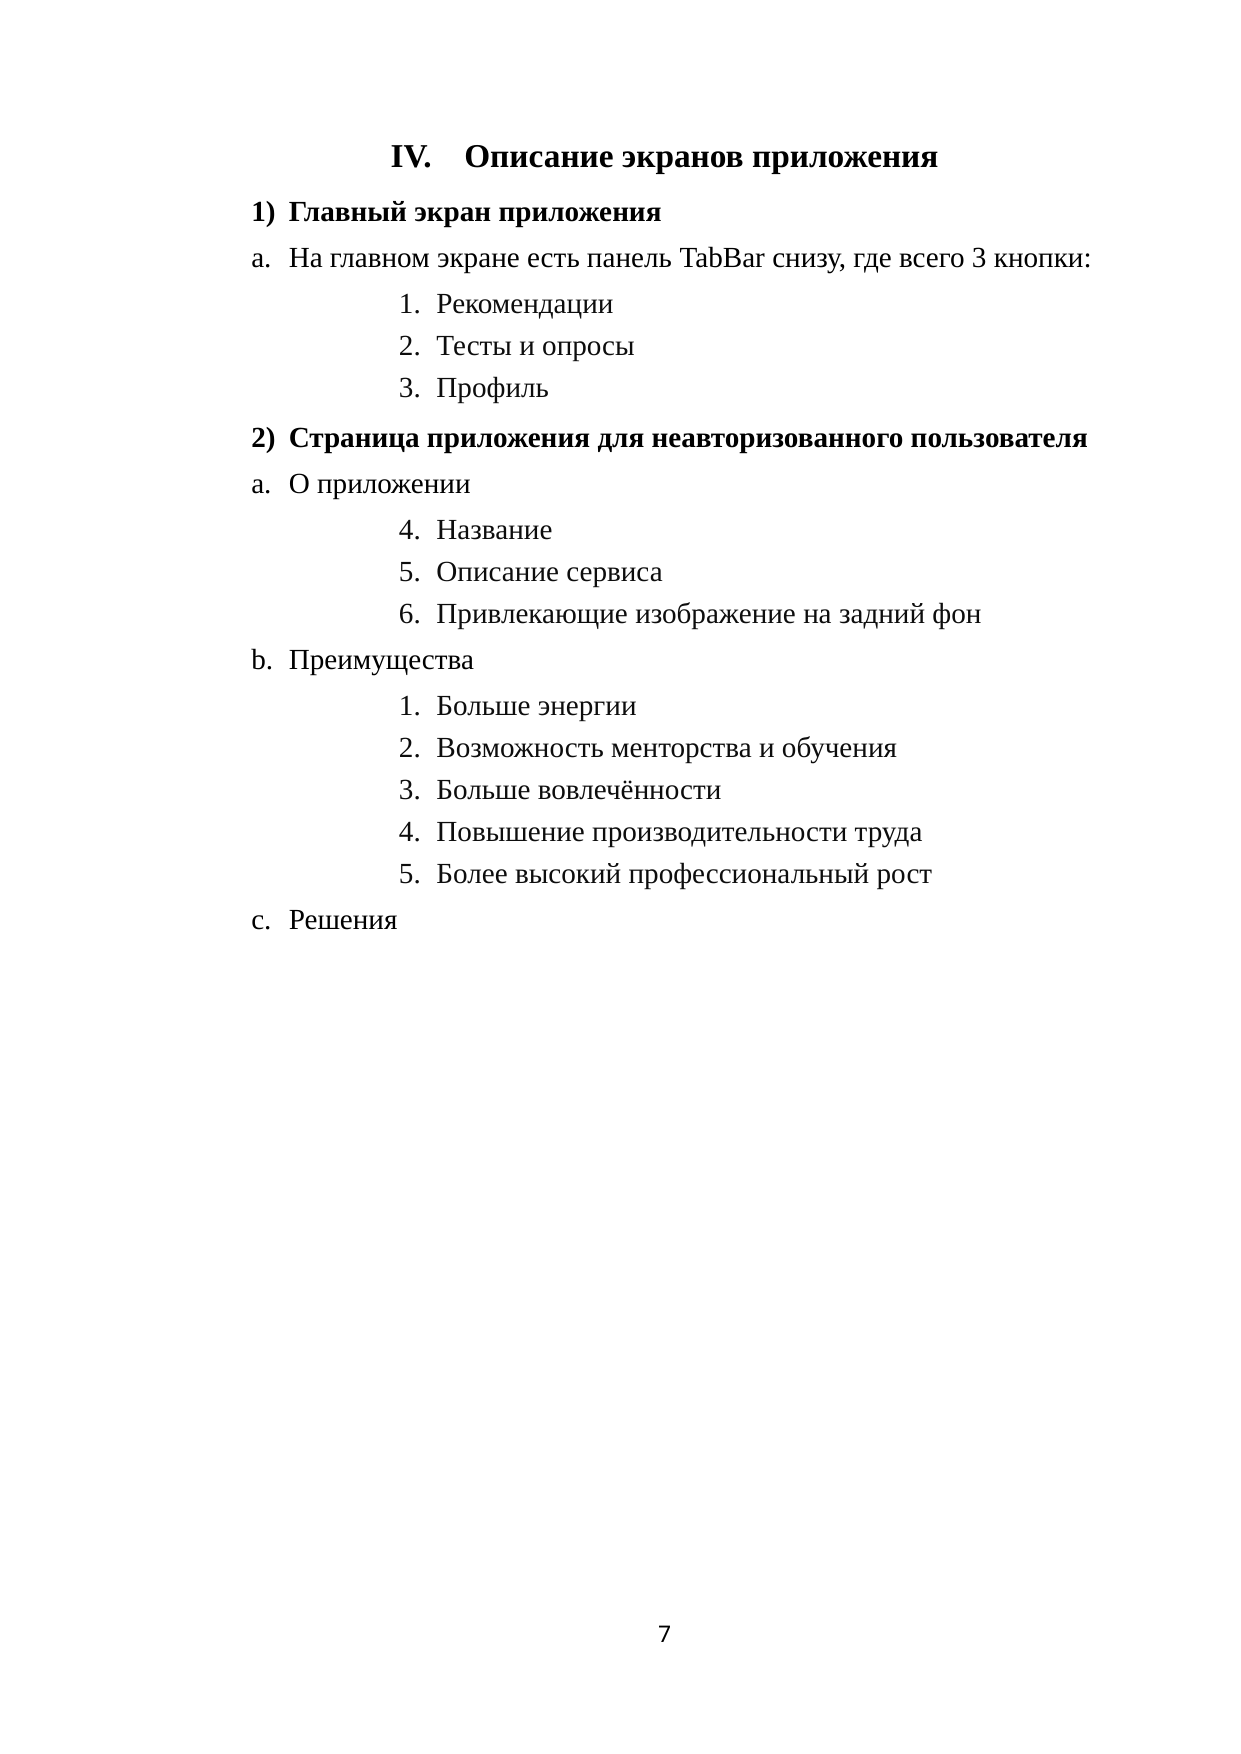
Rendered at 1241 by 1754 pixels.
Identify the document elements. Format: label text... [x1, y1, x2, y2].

subtitle Привлекающие изображение на задний фон [399, 596, 1152, 630]
subtitle Рекомендации [399, 286, 1152, 320]
subtitle Главный экран приложения [251, 194, 1152, 228]
subtitle Больше вовлечённости [399, 772, 1152, 806]
subtitle Тесты и опросы [399, 328, 1152, 362]
subtitle Преимущества [251, 642, 1152, 676]
subtitle Возможность менторства и обучения [399, 730, 1152, 764]
subtitle Название [399, 512, 1152, 546]
subtitle Описание экранов приложения [177, 136, 1152, 175]
subtitle Повышение производительности труда [399, 814, 1152, 847]
subtitle Профиль [399, 370, 1152, 404]
subtitle О приложении [251, 466, 1152, 500]
subtitle Описание сервиса [399, 554, 1152, 588]
subtitle Больше энергии [399, 688, 1152, 722]
subtitle На главном экране есть панель TabBar снизу, где всего 3 кнопки: [251, 240, 1152, 274]
subtitle Решения [251, 902, 1152, 935]
subtitle Более высокий профессиональный рост [399, 856, 1152, 889]
subtitle Страница приложения для неавторизованного пользователя [251, 420, 1152, 454]
